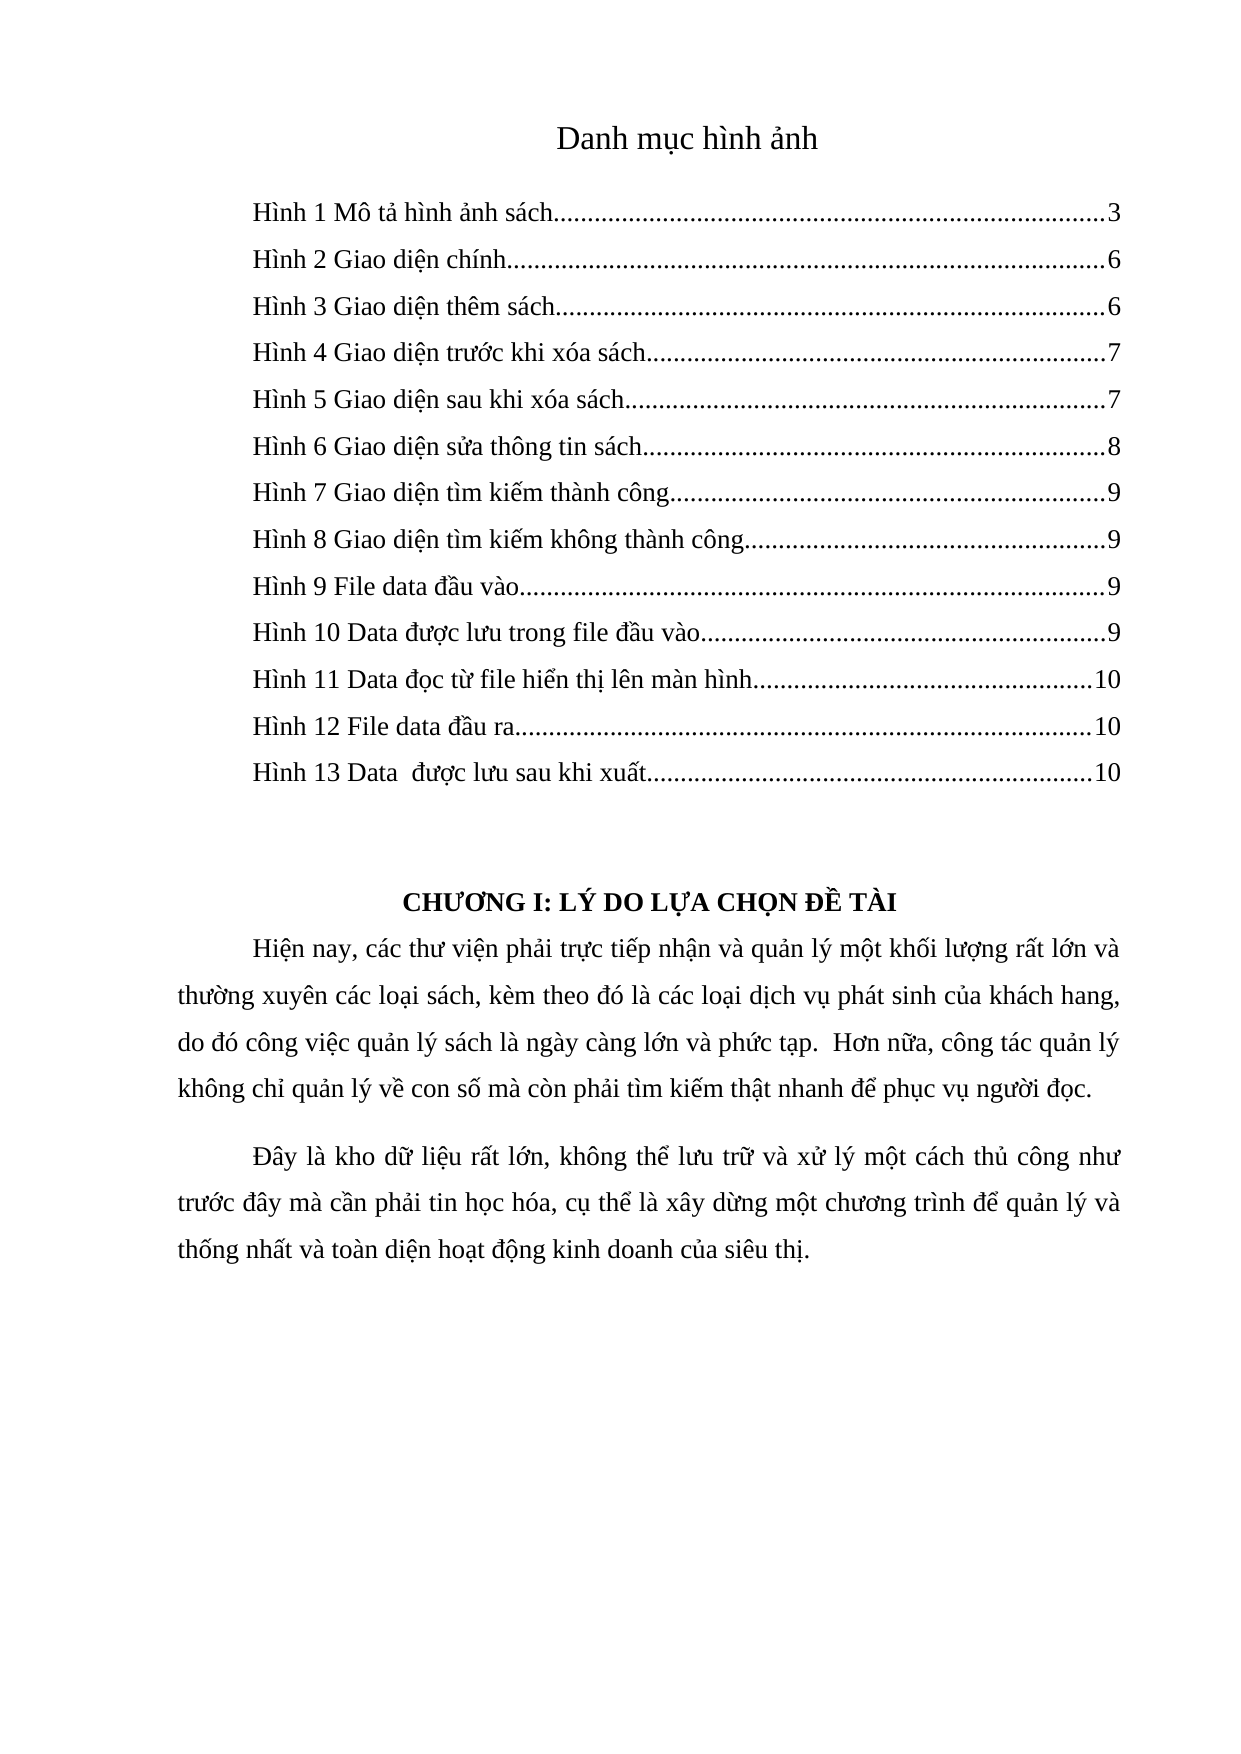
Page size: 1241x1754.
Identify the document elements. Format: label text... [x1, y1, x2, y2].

text Hình 2 Giao diện chính 6 [177, 243, 1122, 274]
text Danh mục hình ảnh [177, 118, 1122, 156]
text Hình 4 Giao diện trước khi xóa sách 7 [177, 336, 1122, 368]
text Hình 1 Mô tả hình ảnh sách 3 [177, 196, 1122, 228]
text Hình 12 File data đầu ra 10 [177, 710, 1122, 741]
text Đây là kho dữ liệu rất lớn, không thể lưu trữ và xử lý một cách thủ công như trước đây mà cần phải tin học hóa, cụ thể là xây dừng một chương trình để quản lý và thống nhất và toàn diện hoạt động kinh doanh của siêu thị. [177, 1140, 1122, 1264]
text Hình 8 Giao diện tìm kiếm không thành công 9 [177, 523, 1122, 554]
text Hình 7 Giao diện tìm kiếm thành công 9 [177, 476, 1122, 508]
text Hình 13 Data được lưu sau khi xuất 10 [177, 756, 1122, 788]
text Hình 3 Giao diện thêm sách 6 [177, 290, 1122, 321]
text Hiện nay, các thư viện phải trực tiếp nhận và quản lý một khối lượng rất lớn và thường xuyên các loại sách, kèm theo đó là các loại dịch vụ phát sinh của khách hang, do đó công việc quản lý sách là ngày càng lớn và phức tạp. Hơn nữa, công tác quản lý không chỉ quản lý về con số mà còn phải tìm kiếm thật nhanh để phục vụ người đọc. [177, 932, 1122, 1103]
subtitle CHƯƠNG I: LÝ DO LỰA CHỌN ĐỀ TÀI [177, 886, 1122, 917]
text Hình 10 Data được lưu trong file đầu vào 9 [177, 616, 1122, 648]
text Hình 5 Giao diện sau khi xóa sách 7 [177, 383, 1122, 414]
text Hình 6 Giao diện sửa thông tin sách 8 [177, 430, 1122, 461]
text Hình 9 File data đầu vào 9 [177, 570, 1122, 601]
text Hình 11 Data đọc từ file hiển thị lên màn hình 10 [177, 663, 1122, 694]
